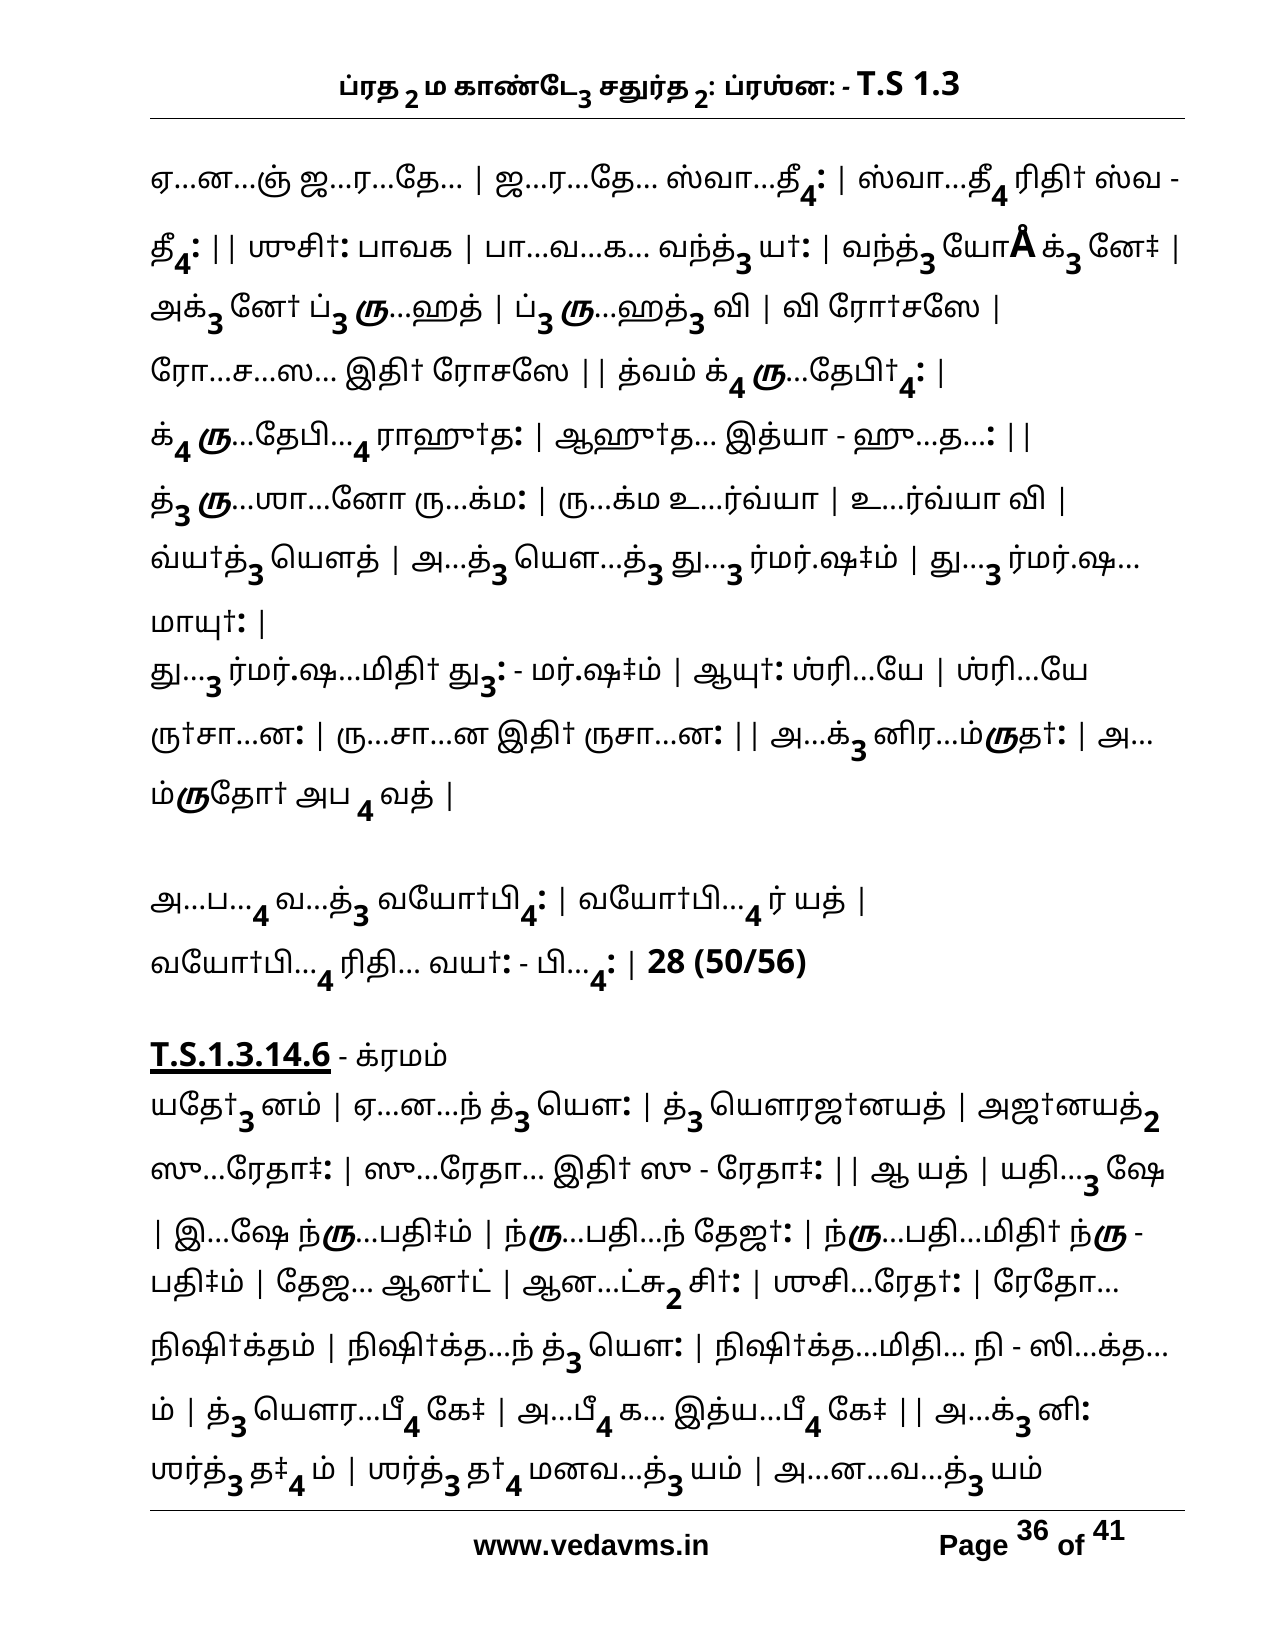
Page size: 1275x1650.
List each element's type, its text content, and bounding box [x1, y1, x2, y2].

text து…3ர்மர்.ஷ…மிதி† து3: - மர்.ஷ‡ம் | ஆயு†: ஶ்ரி…யே | ஶ்ரி…யே ரு†சா…ன: | ரு…சா…ன இதி† ருசா…ன: || அ…க்3னிர…ம்ருத†: | அ…ம்ருதோ† அப4வத் | [150, 645, 1185, 830]
text ரோ…ச…ஸ… இதி† ரோசஸே || த்வம் க்4ரு…தேபி†4: | [150, 346, 1185, 407]
text அ…ப…4வ…த்3 வயோ†பி4: | வயோ†பி…4ர் யத் | [150, 874, 1185, 935]
text வயோ†பி…4ரிதி… வய†: - பி…4: | 28 (50/56) [150, 938, 1185, 999]
text அக்3னே† ப்3ரு…ஹத் | ப்3ரு…ஹத்3 வி | வி ரோ†சஸே | [150, 286, 1185, 343]
text T.S.1.3.14.6 - க்ரமம் [150, 1031, 1185, 1078]
text ஏ…ன…ஞ் ஜ…ர…தே… | ஜ…ர…தே… ஸ்வா…தீ4: | ஸ்வா…தீ4ரிதி† ஸ்வ - தீ4: || ஶுசி†: பாவக | பா…வ…க… வந்த்3ய†: | வந்த்3யோÅக்3னே‡ | [150, 153, 1185, 283]
text க்4ரு…தேபி…4ராஹு†த: | ஆஹு†த… இத்யா - ஹு…த…: || த்3ரு…ஶா…னோ ரு…க்ம: | ரு…க்ம உ…ர்வ்யா | உ…ர்வ்யா வி | வ்ய†த்3யௌத் | அ…த்3யௌ…த்3 து…3ர்மர்.ஷ‡ம் | து…3ர்மர்.ஷ…மாயு†: | [150, 410, 1185, 643]
